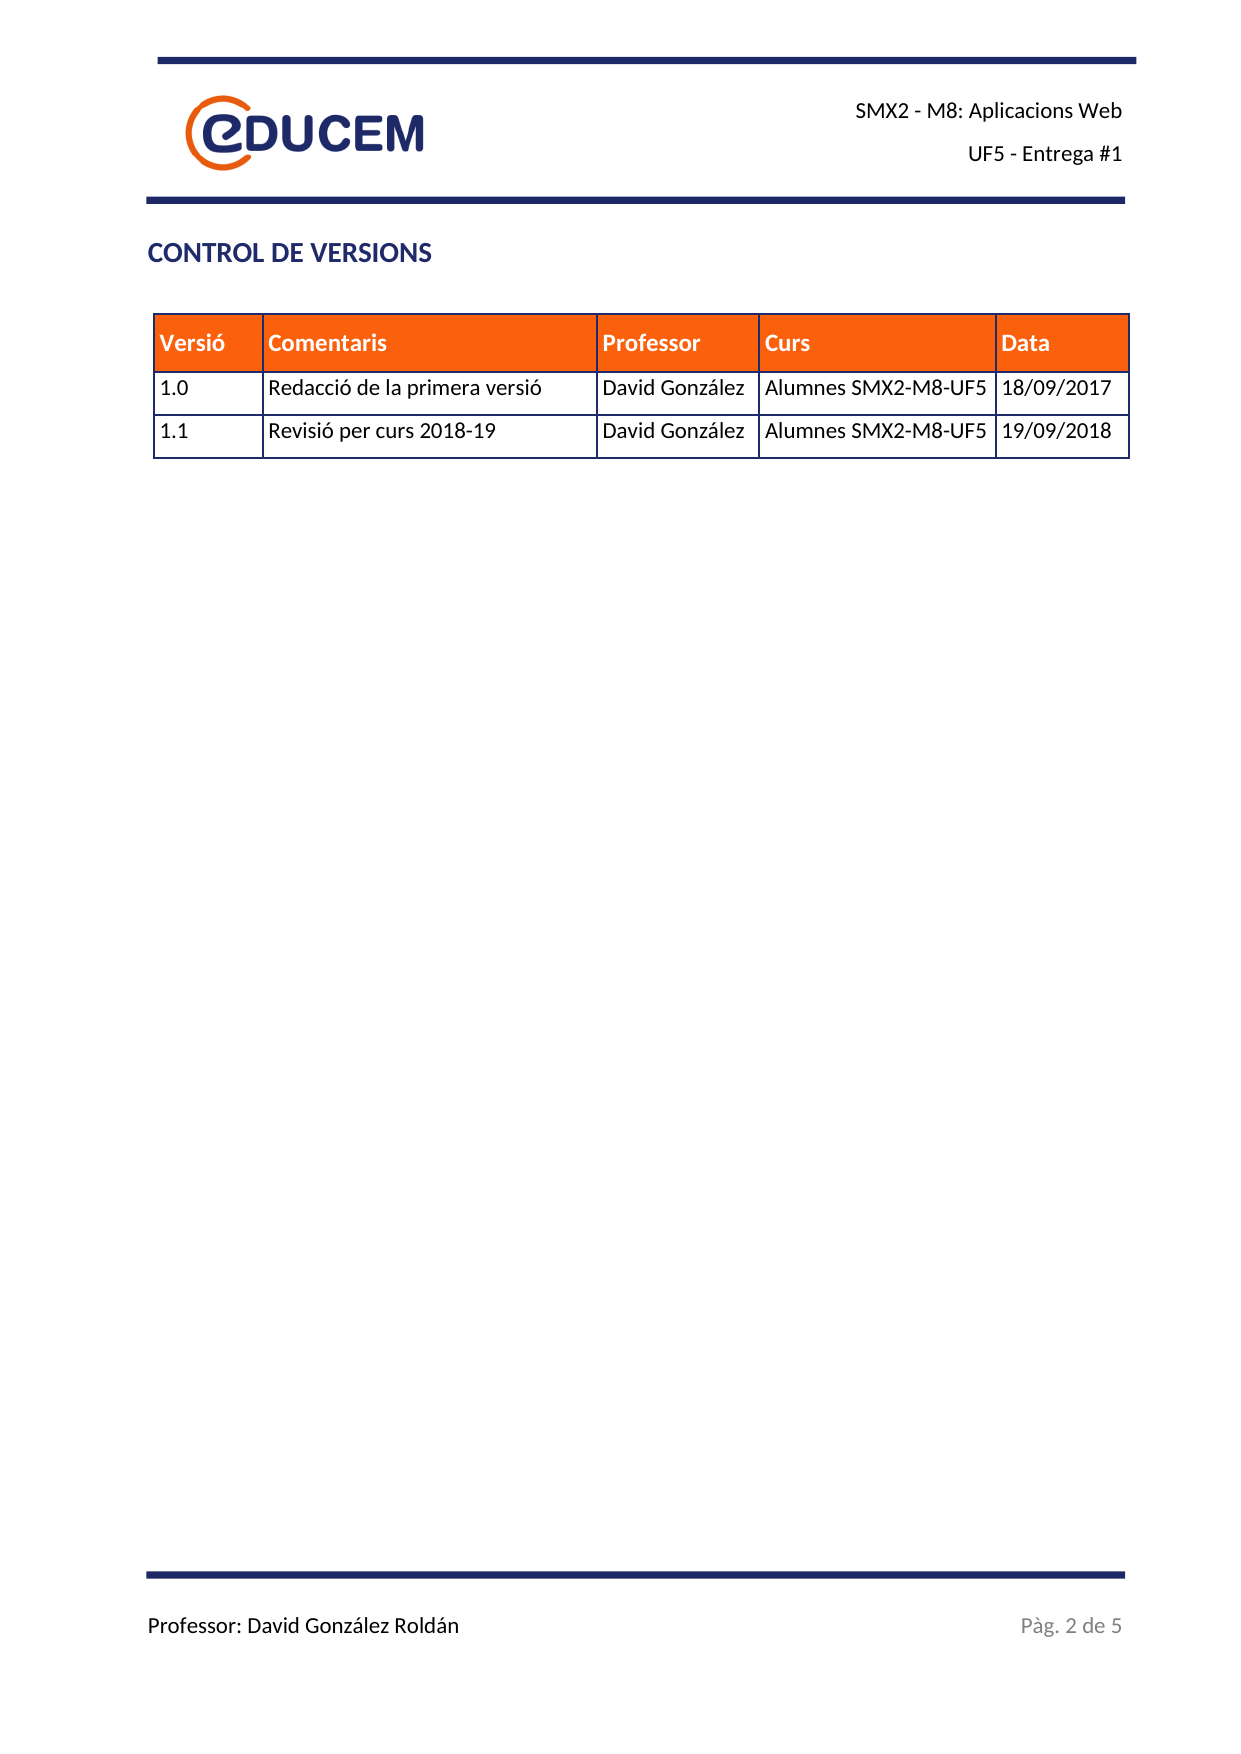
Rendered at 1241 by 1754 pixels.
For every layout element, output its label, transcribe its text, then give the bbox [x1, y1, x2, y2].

table_cell Revisió per curs 2018-19 [264, 416, 596, 457]
table_cell Alumnes SMX2-M8-UF5 [760, 373, 995, 414]
table_cell 18/09/2017 [997, 373, 1128, 414]
table_cell David González [598, 373, 758, 414]
table_cell 19/09/2018 [997, 416, 1128, 457]
table_header Comentaris [264, 315, 596, 371]
subtitle Control de Versions [148, 234, 1122, 270]
table_header Versió [155, 315, 262, 371]
picture [174, 84, 435, 179]
table_cell Alumnes SMX2-M8-UF5 [760, 416, 995, 457]
table_cell 1.1 [155, 416, 262, 457]
table_cell David González [598, 416, 758, 457]
table_header Professor [598, 315, 758, 371]
table_cell 1.0 [155, 373, 262, 414]
table_header Curs [760, 315, 995, 371]
table_header Data [997, 315, 1128, 371]
table_cell Redacció de la primera versió [264, 373, 596, 414]
